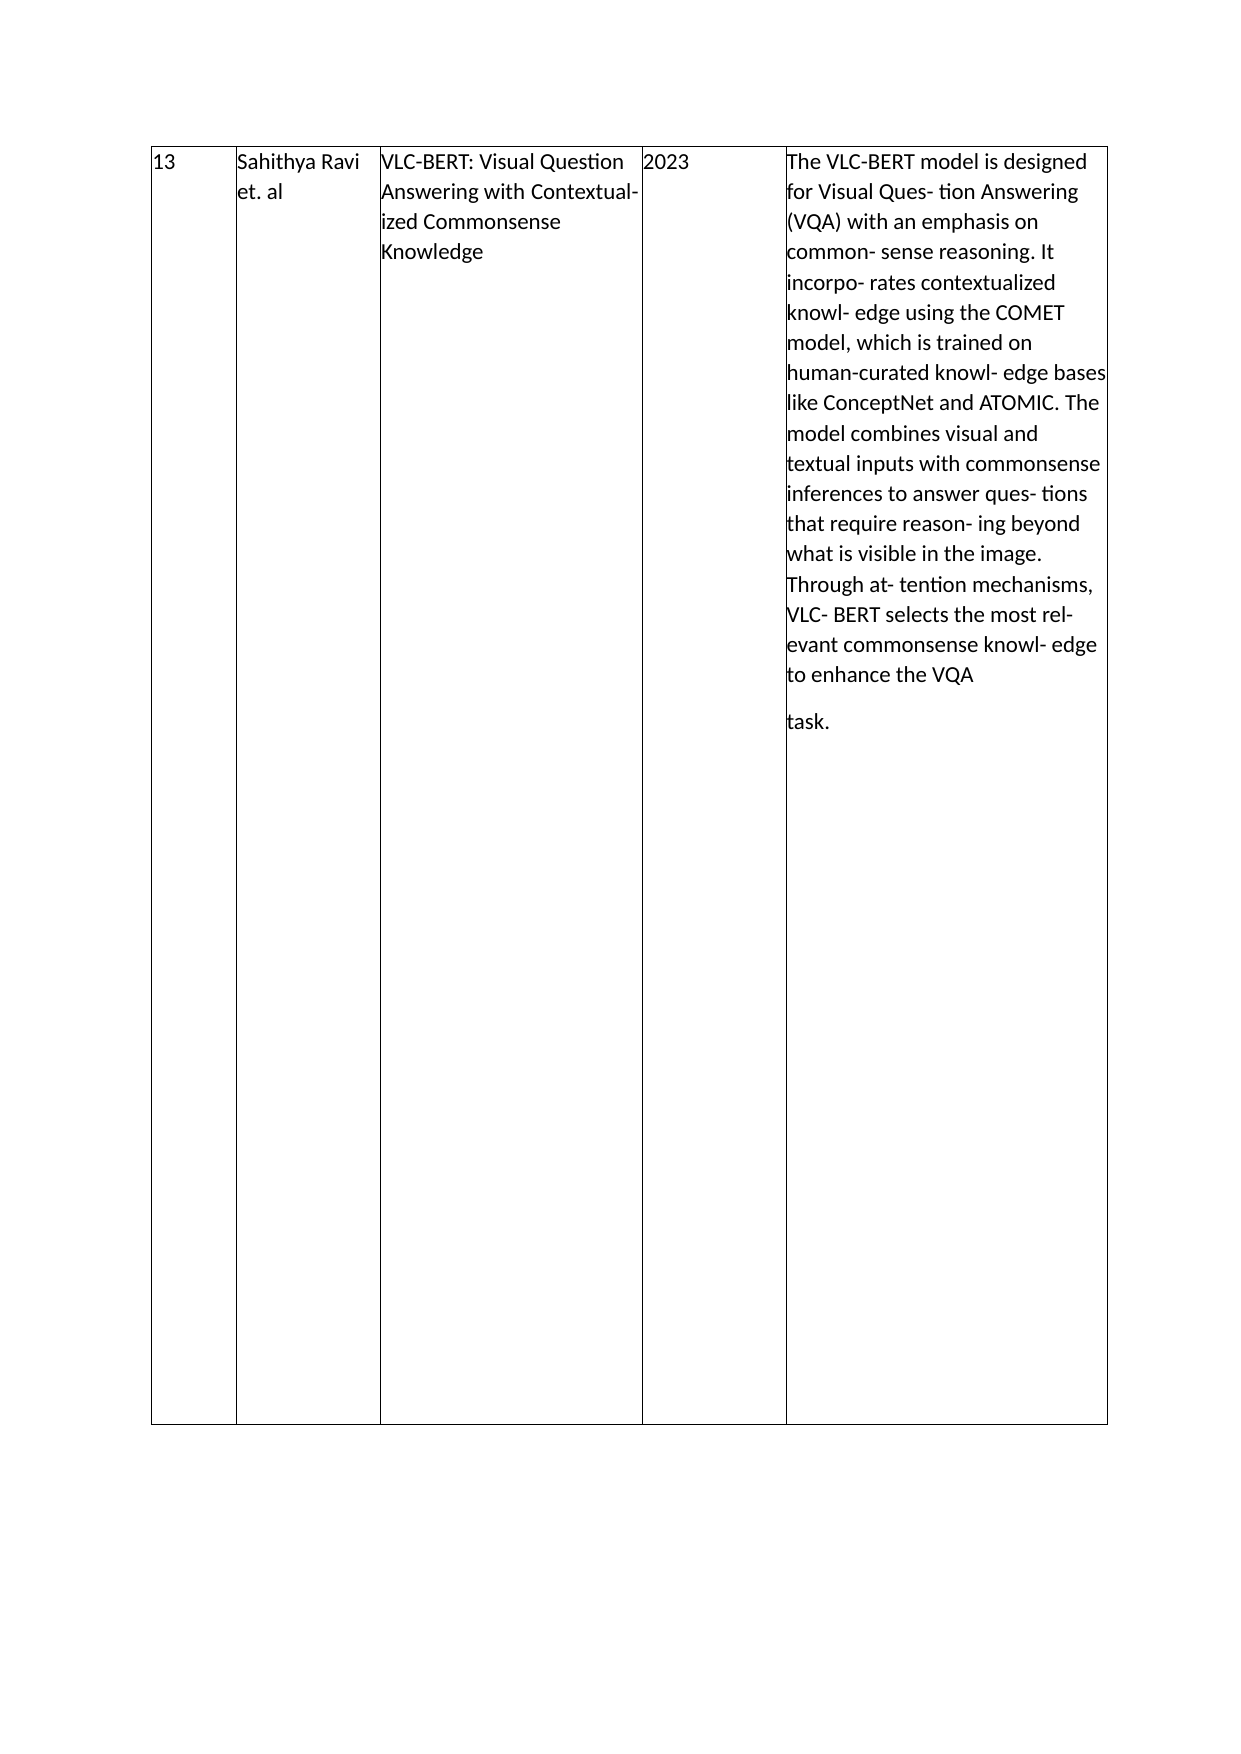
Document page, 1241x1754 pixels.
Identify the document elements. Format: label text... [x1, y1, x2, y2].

table_header Sahithya Ravi et. al [237, 147, 380, 1424]
table_header VLC-BERT: Visual Question Answering with Contextual- ized Commonsense Knowledge [381, 147, 642, 1424]
table_header 13 [152, 147, 236, 1424]
table_header 2023 [643, 147, 786, 1424]
table_header The VLC-BERT model is designed for Visual Ques- tion Answering (VQA) with an emphasis on common- sense reasoning. It incorpo- rates contextualized knowl- edge using the COMET model, which is trained on human-curated knowl- edge bases like ConceptNet and ATOMIC. The model combines visual and textual inputs with commonsense inferences to answer ques- tions that require reason- ing beyond what is visible in the image. Through at- tention mechanisms, VLC- BERT selects the most rel- evant commonsense knowl- edge to enhance the VQA task. [787, 147, 1107, 1424]
